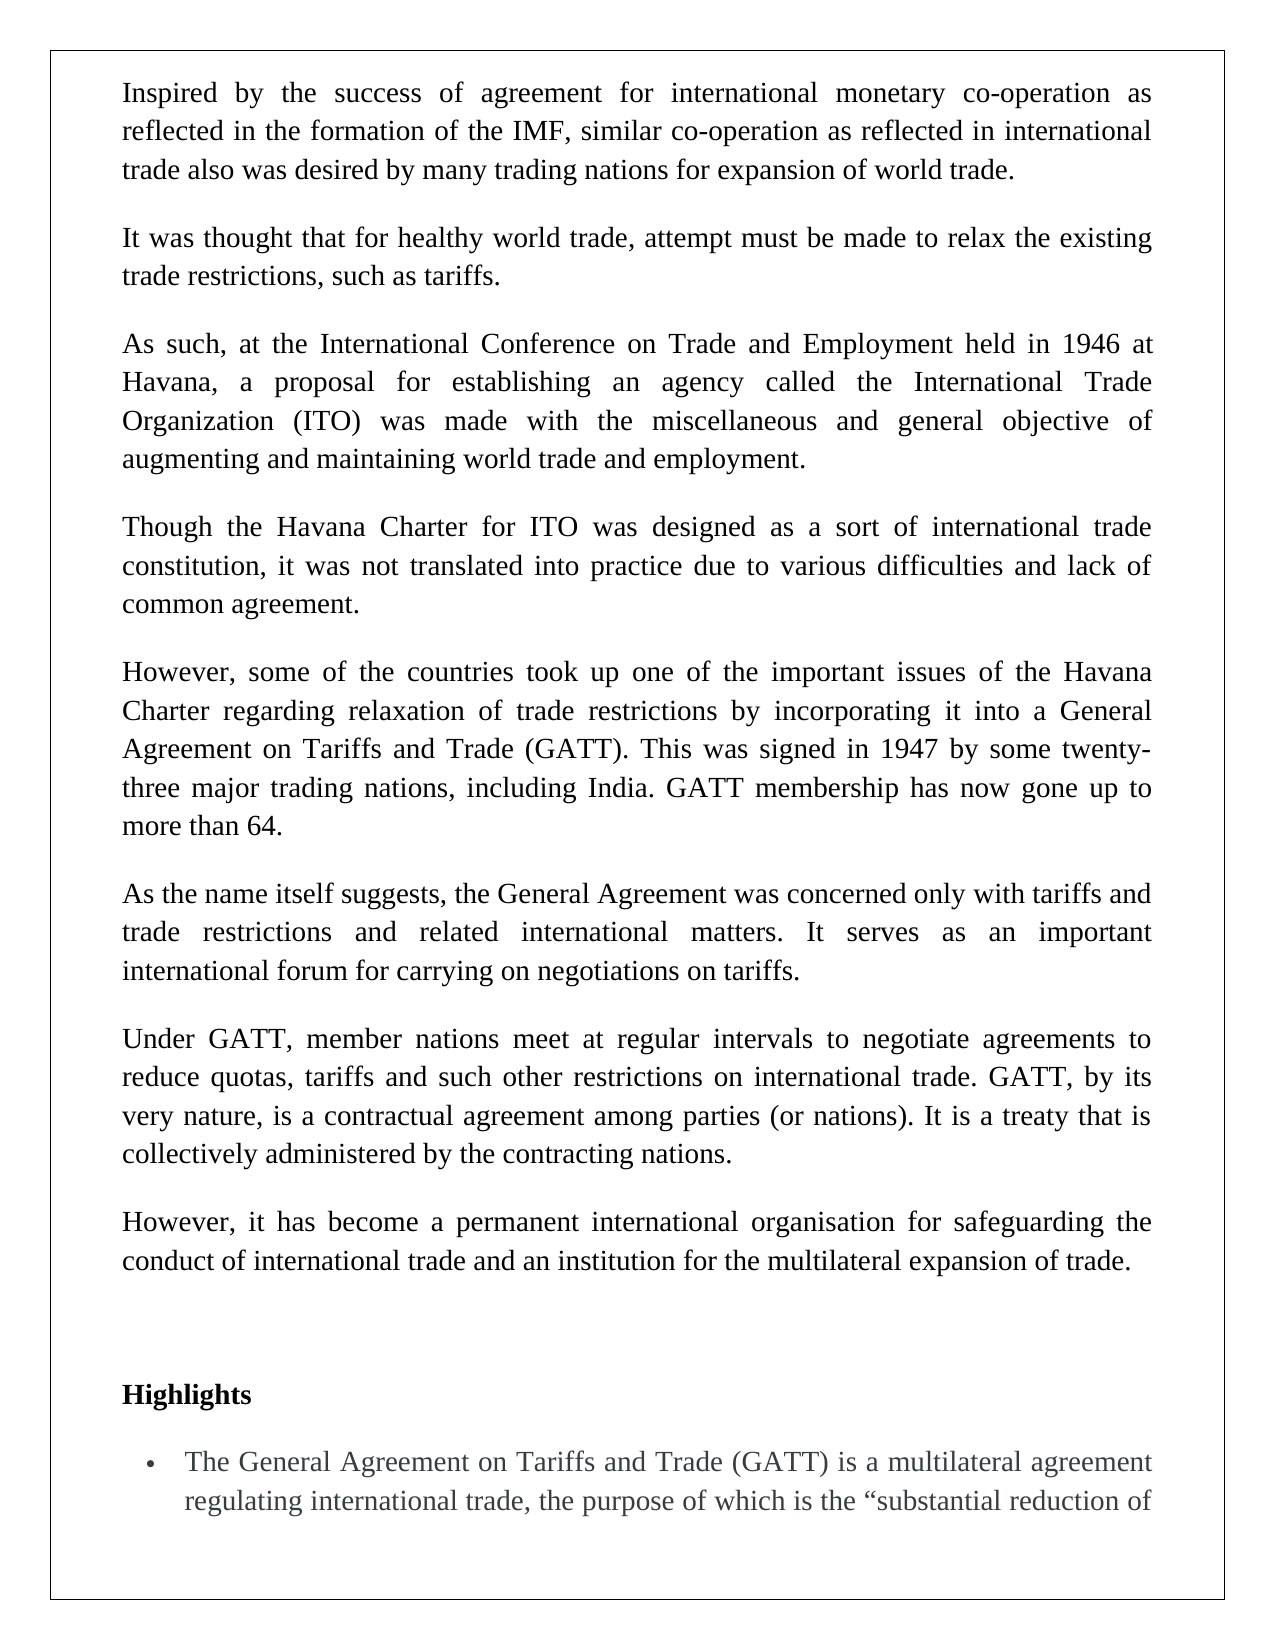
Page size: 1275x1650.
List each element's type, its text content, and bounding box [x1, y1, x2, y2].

text Under GATT, member nations meet at regular intervals to negotiate agreements to reduce quotas, tariffs and such other restrictions on international trade. GATT, by its very nature, is a contractual agreement among parties (or nations). It is a treaty that is collectively administered by the contracting nations. [122, 1021, 1153, 1170]
text However, some of the countries took up one of the important issues of the Havana Charter regarding relaxation of trade restrictions by incorporating it into a General Agreement on Tariffs and Trade (GATT). This was signed in 1947 by some twenty-three major trading nations, including India. GATT membership has now gone up to more than 64. [122, 654, 1153, 842]
text As the name itself suggests, the General Agreement was concerned only with tariffs and trade restrictions and related international matters. It serves as an important international forum for carrying on negotiations on tariffs. [122, 876, 1153, 987]
text However, it has become a permanent international organisation for safeguarding the conduct of international trade and an institution for the multilateral expansion of trade. [122, 1204, 1153, 1276]
text As such, at the International Conference on Trade and Employment held in 1946 at Havana, a proposal for establishing an agency called the International Trade Organization (ITO) was made with the miscellaneous and general objective of augmenting and maintaining world trade and employment. [122, 326, 1153, 475]
text It was thought that for healthy world trade, attempt must be made to relax the existing trade restrictions, such as tariffs. [122, 220, 1153, 292]
text Inspired by the success of agreement for international monetary co-operation as reflected in the formation of the IMF, similar co-operation as reflected in international trade also was desired by many trading nations for expansion of world trade. [122, 75, 1153, 186]
text Though the Havana Charter for ITO was designed as a sort of international trade constitution, it was not translated into practice due to various difficulties and lack of common agreement. [122, 509, 1153, 620]
text Highlights [122, 1377, 1153, 1411]
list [147, 1444, 1153, 1517]
